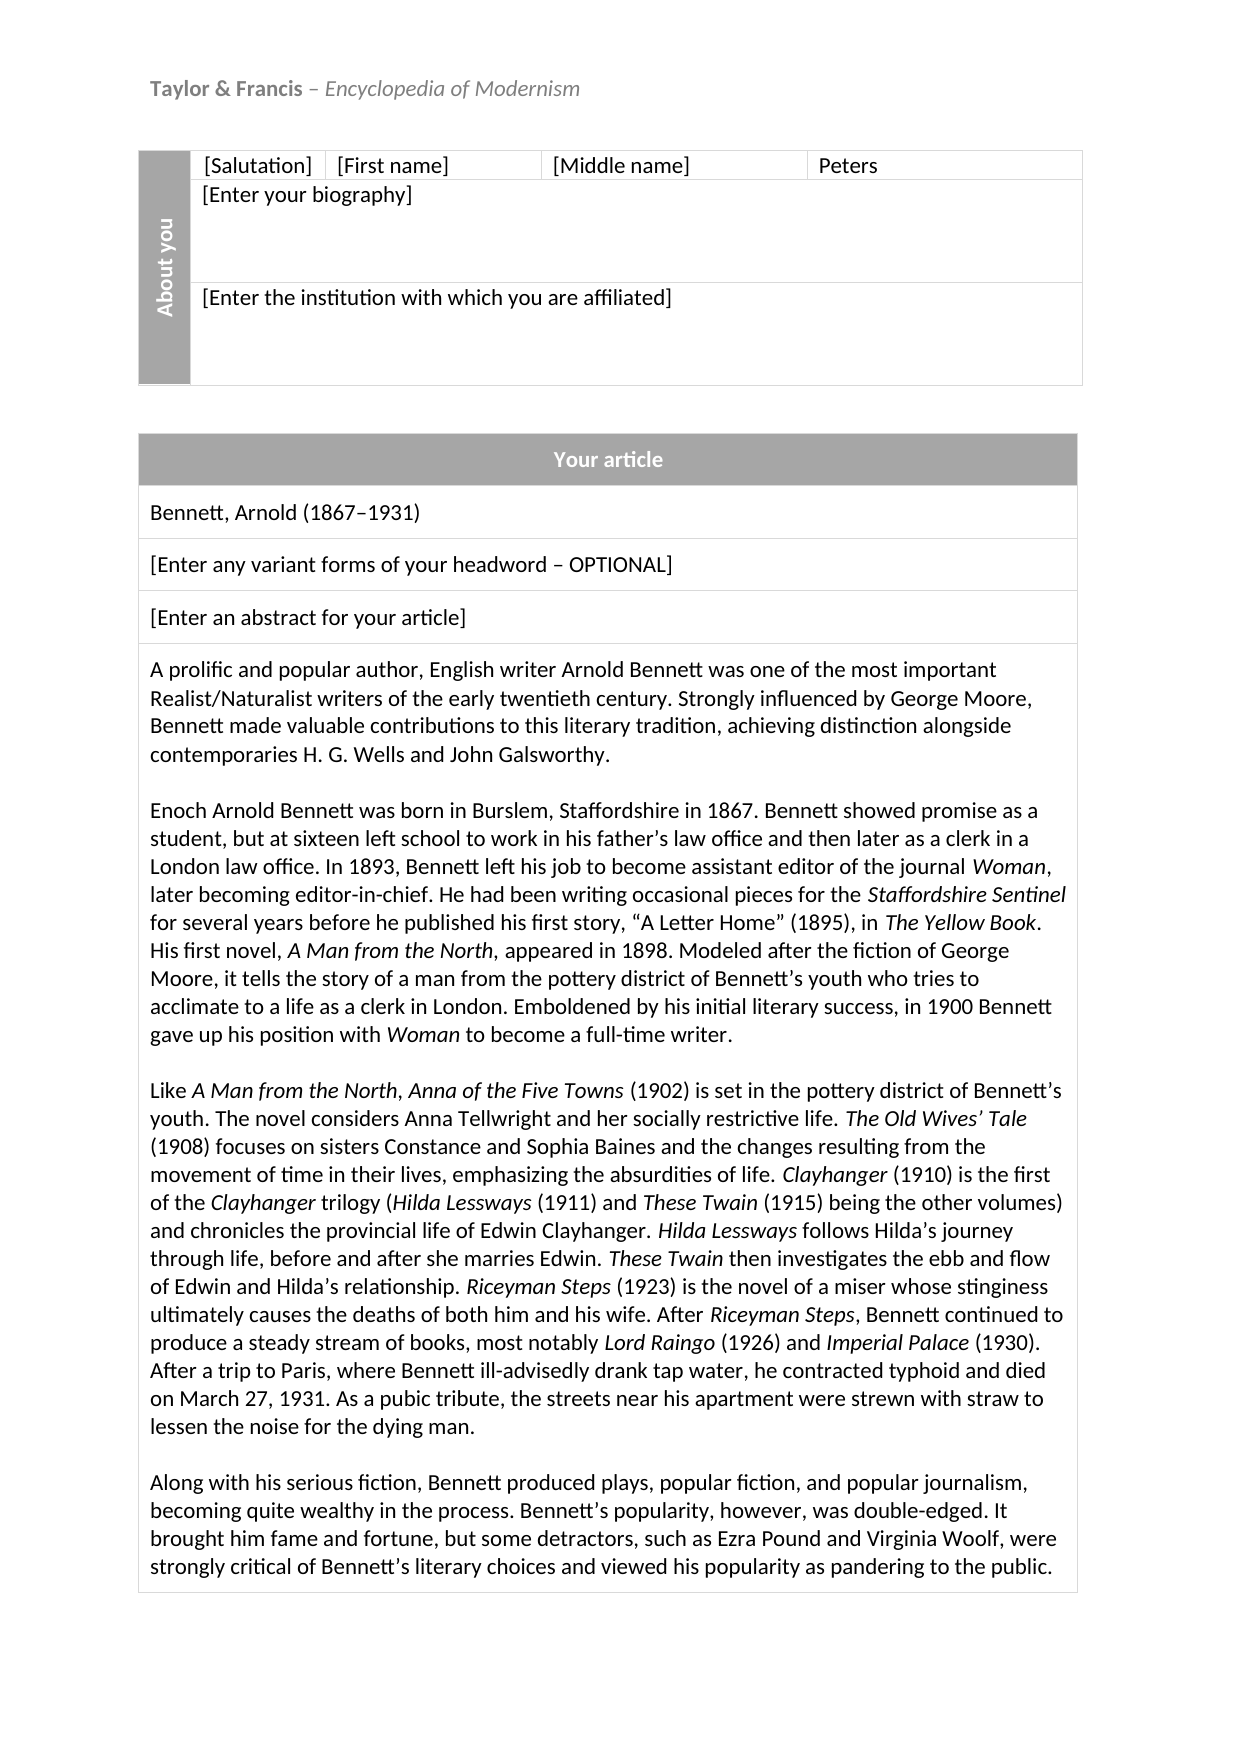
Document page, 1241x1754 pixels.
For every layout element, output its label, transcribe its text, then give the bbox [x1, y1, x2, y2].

table_header About you [139, 151, 190, 384]
table_header Your article [139, 434, 1077, 485]
